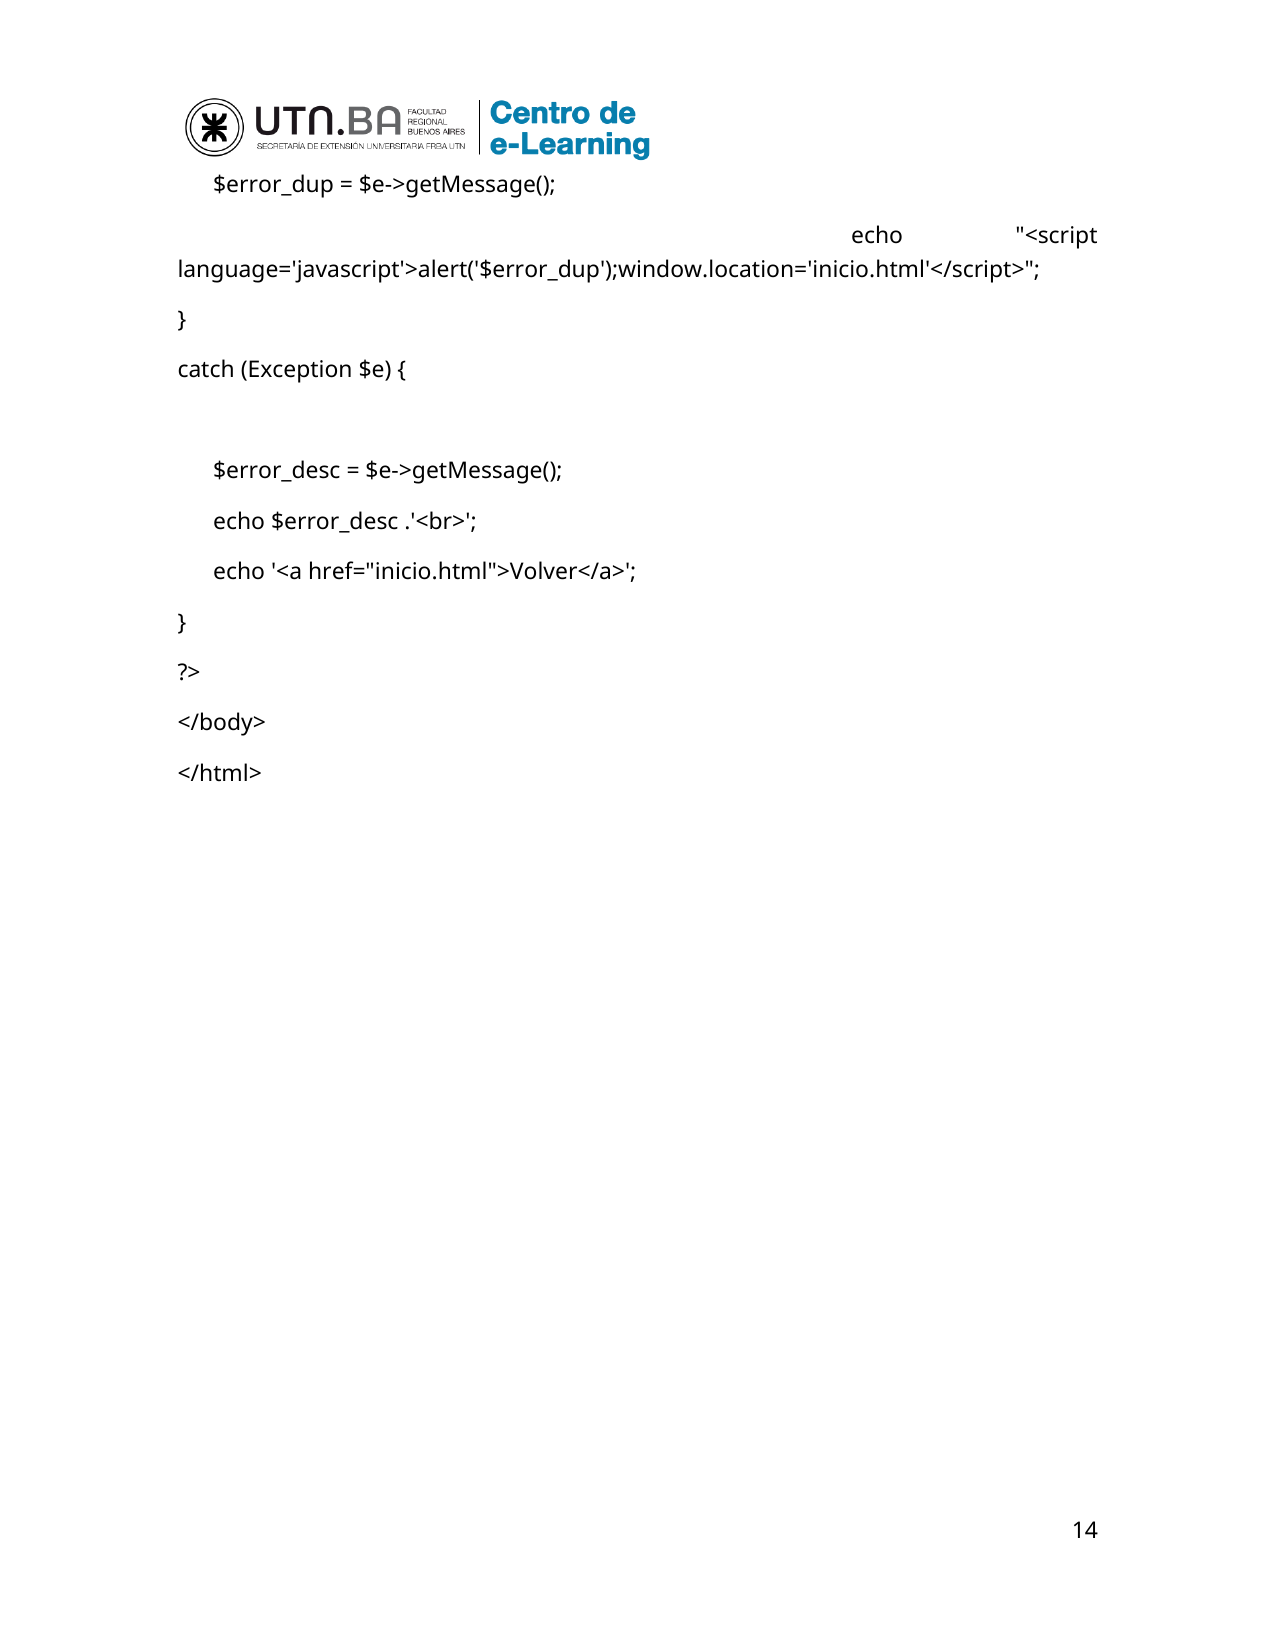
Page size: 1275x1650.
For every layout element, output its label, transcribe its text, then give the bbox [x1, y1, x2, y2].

text $error_desc = $e->getMessage(); [177, 454, 1098, 486]
text } [177, 606, 1098, 637]
text ?> [177, 656, 1098, 687]
text $error_dup = $e->getMessage(); [177, 168, 1098, 200]
text catch (Exception $e) { [177, 353, 1098, 385]
text echo "<script language='javascript'>alert('$error_dup');window.location='inicio.html'</script>"; [177, 219, 1098, 284]
picture [177, 73, 659, 169]
text </html> [177, 757, 1098, 788]
text echo $error_desc .'<br>'; [177, 505, 1098, 536]
text echo '<a href="inicio.html">Volver</a>'; [177, 555, 1098, 586]
text } [177, 303, 1098, 334]
text </body> [177, 706, 1098, 738]
